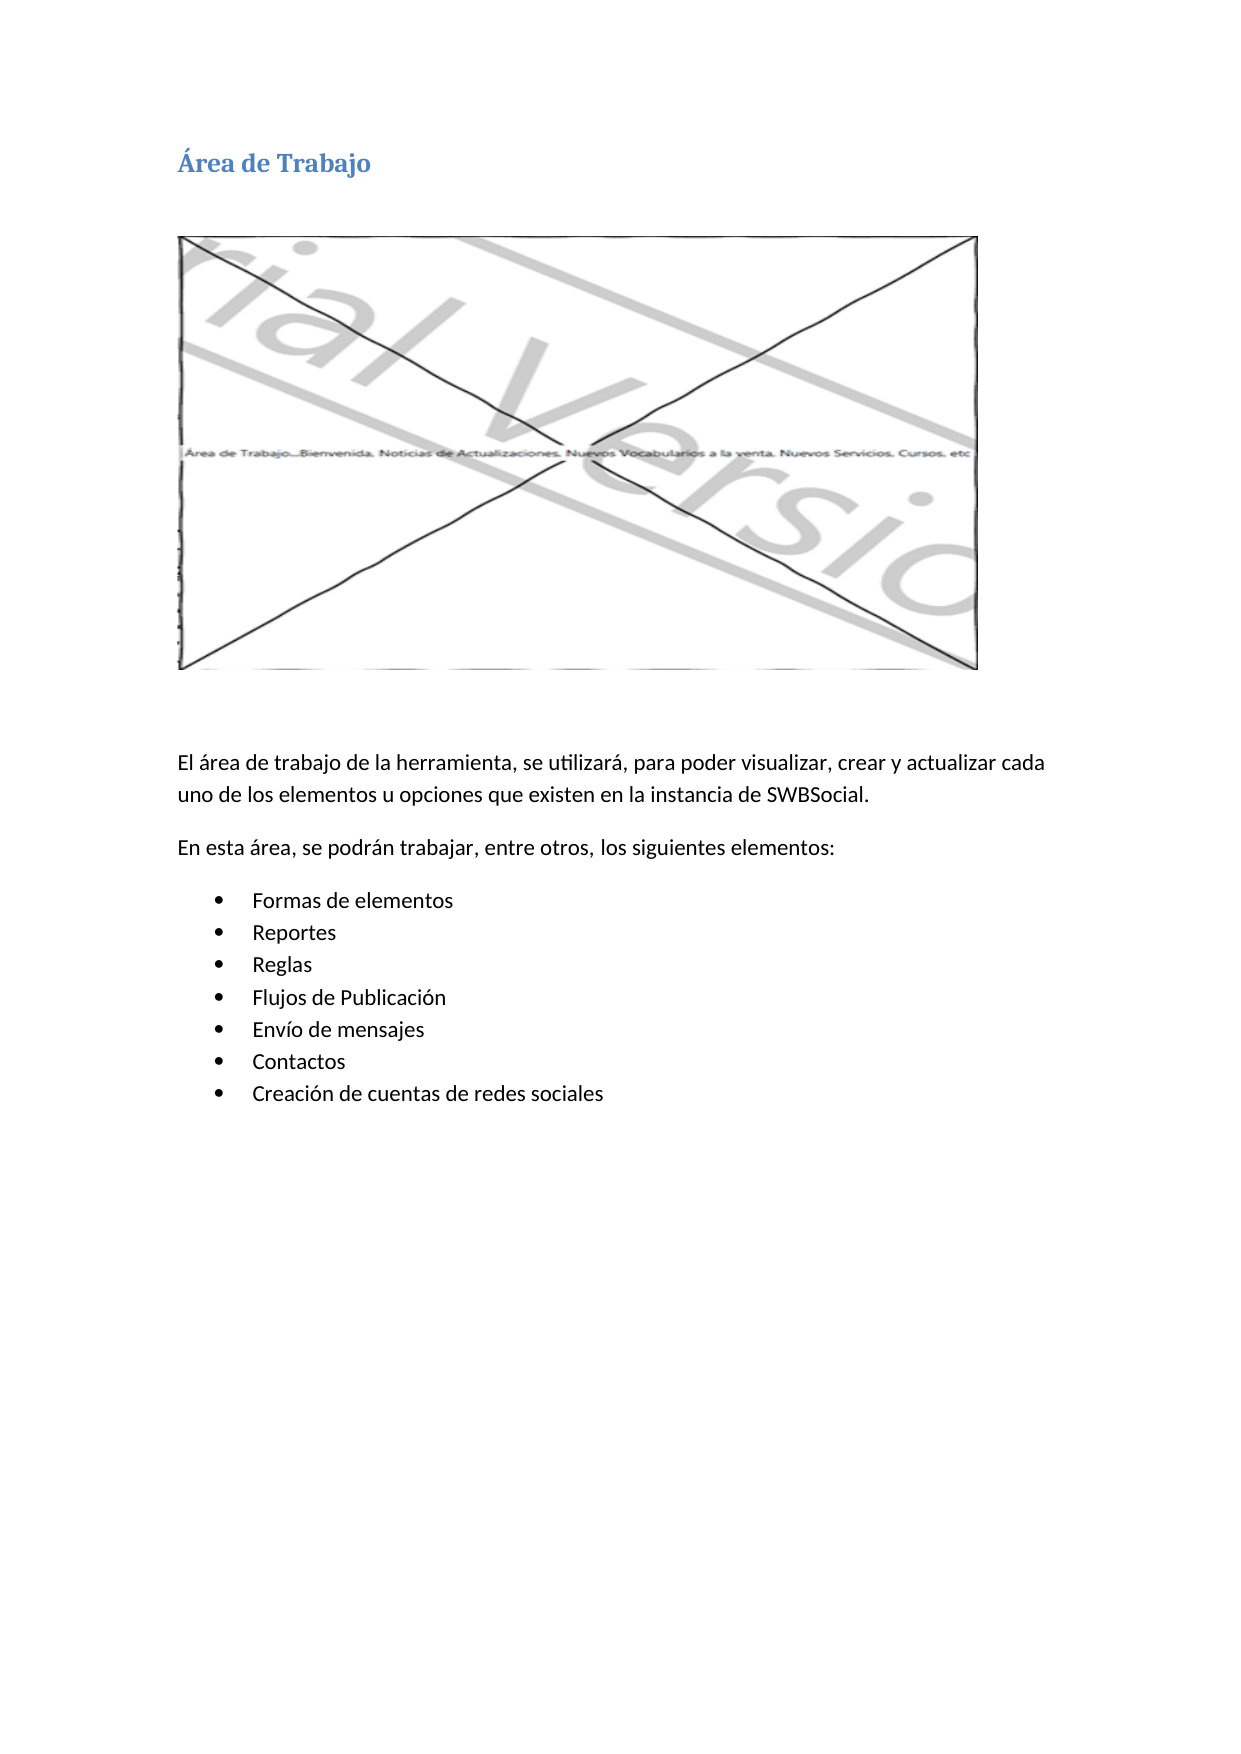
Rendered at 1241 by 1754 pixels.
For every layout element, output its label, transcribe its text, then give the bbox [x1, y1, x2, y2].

text El área de trabajo de la herramienta, se utilizará, para poder visualizar, crear y actualizar cada uno de los elementos u opciones que existen en la instancia de SWBSocial. [177, 748, 1063, 808]
list Reportes [215, 918, 1063, 946]
list Formas de elementos [215, 886, 1063, 914]
text En esta área, se podrán trabajar, entre otros, los siguientes elementos: [177, 833, 1063, 861]
list Envío de mensajes [215, 1015, 1063, 1043]
picture [177, 236, 978, 670]
list Reglas [215, 950, 1063, 978]
list Contactos [215, 1047, 1063, 1075]
list Creación de cuentas de redes sociales [215, 1079, 1063, 1107]
subtitle Área de Trabajo [177, 148, 1063, 179]
list Flujos de Publicación [215, 983, 1063, 1011]
